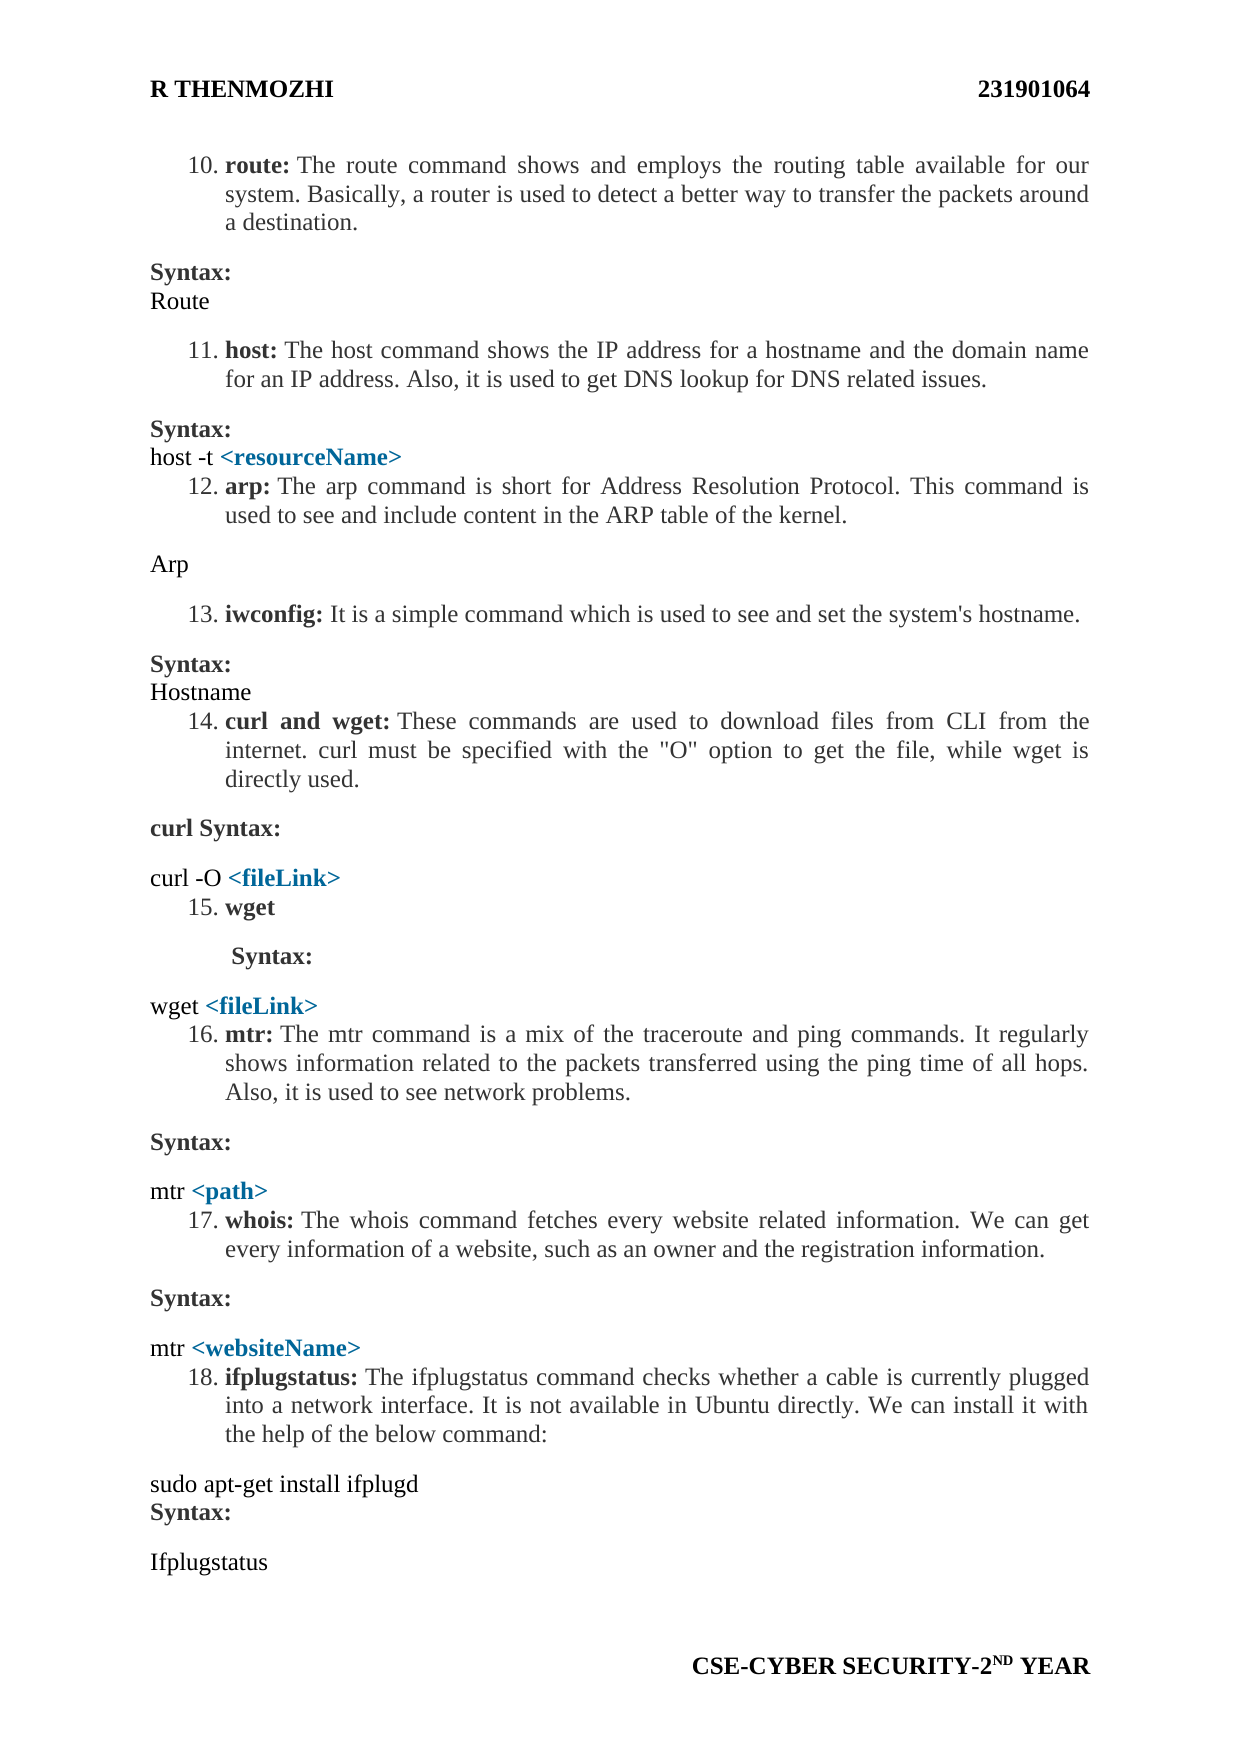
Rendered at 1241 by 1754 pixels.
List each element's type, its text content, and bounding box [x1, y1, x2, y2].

text Syntax: [150, 414, 1090, 442]
list host: The host command shows the IP address for a hostname and the domain name for an IP address. Also, it is used to get DNS lookup for DNS related issues. [187, 335, 1090, 393]
list arp: The arp command is short for Address Resolution Protocol. This command is used to see and include content in the ARP table of the kernel. [187, 471, 1090, 529]
text sudo apt-get install ifplugd [150, 1469, 1090, 1497]
text Route [150, 286, 1090, 314]
text mtr <websiteName> [150, 1333, 1090, 1362]
list curl and wget: These commands are used to download files from CLI from the internet. curl must be specified with the "O" option to get the file, while wget is directly used. [187, 706, 1090, 792]
text Syntax: [150, 257, 1090, 286]
text Arp [150, 549, 1090, 578]
list whois: The whois command fetches every website related information. We can get every information of a website, such as an owner and the registration information. [187, 1205, 1090, 1262]
text host -t <resourceName> [150, 442, 1090, 471]
list ifplugstatus: The ifplugstatus command checks whether a cable is currently plugged into a network interface. It is not available in Ubuntu directly. We can install it with the help of the below command: [187, 1362, 1090, 1448]
text Syntax: [225, 941, 1090, 970]
text Syntax: [150, 1283, 1090, 1312]
list route: The route command shows and employs the routing table available for our system. Basically, a router is used to detect a better way to transfer the packets around a destination. [187, 150, 1090, 236]
text Ifplugstatus [150, 1547, 1090, 1576]
text curl Syntax: [150, 813, 1090, 842]
list mtr: The mtr command is a mix of the traceroute and ping commands. It regularly shows information related to the packets transferred using the ping time of all hops. Also, it is used to see network problems. [187, 1019, 1090, 1106]
list wget [187, 892, 1090, 920]
list iwconfig: It is a simple command which is used to see and set the system's hostname. [187, 599, 1090, 628]
text curl -O <fileLink> [150, 863, 1090, 892]
text Hostname [150, 677, 1090, 706]
text Syntax: [150, 1127, 1090, 1155]
text Syntax: [150, 1497, 1090, 1526]
text Syntax: [150, 649, 1090, 677]
text wget <fileLink> [150, 991, 1090, 1019]
text mtr <path> [150, 1176, 1090, 1205]
